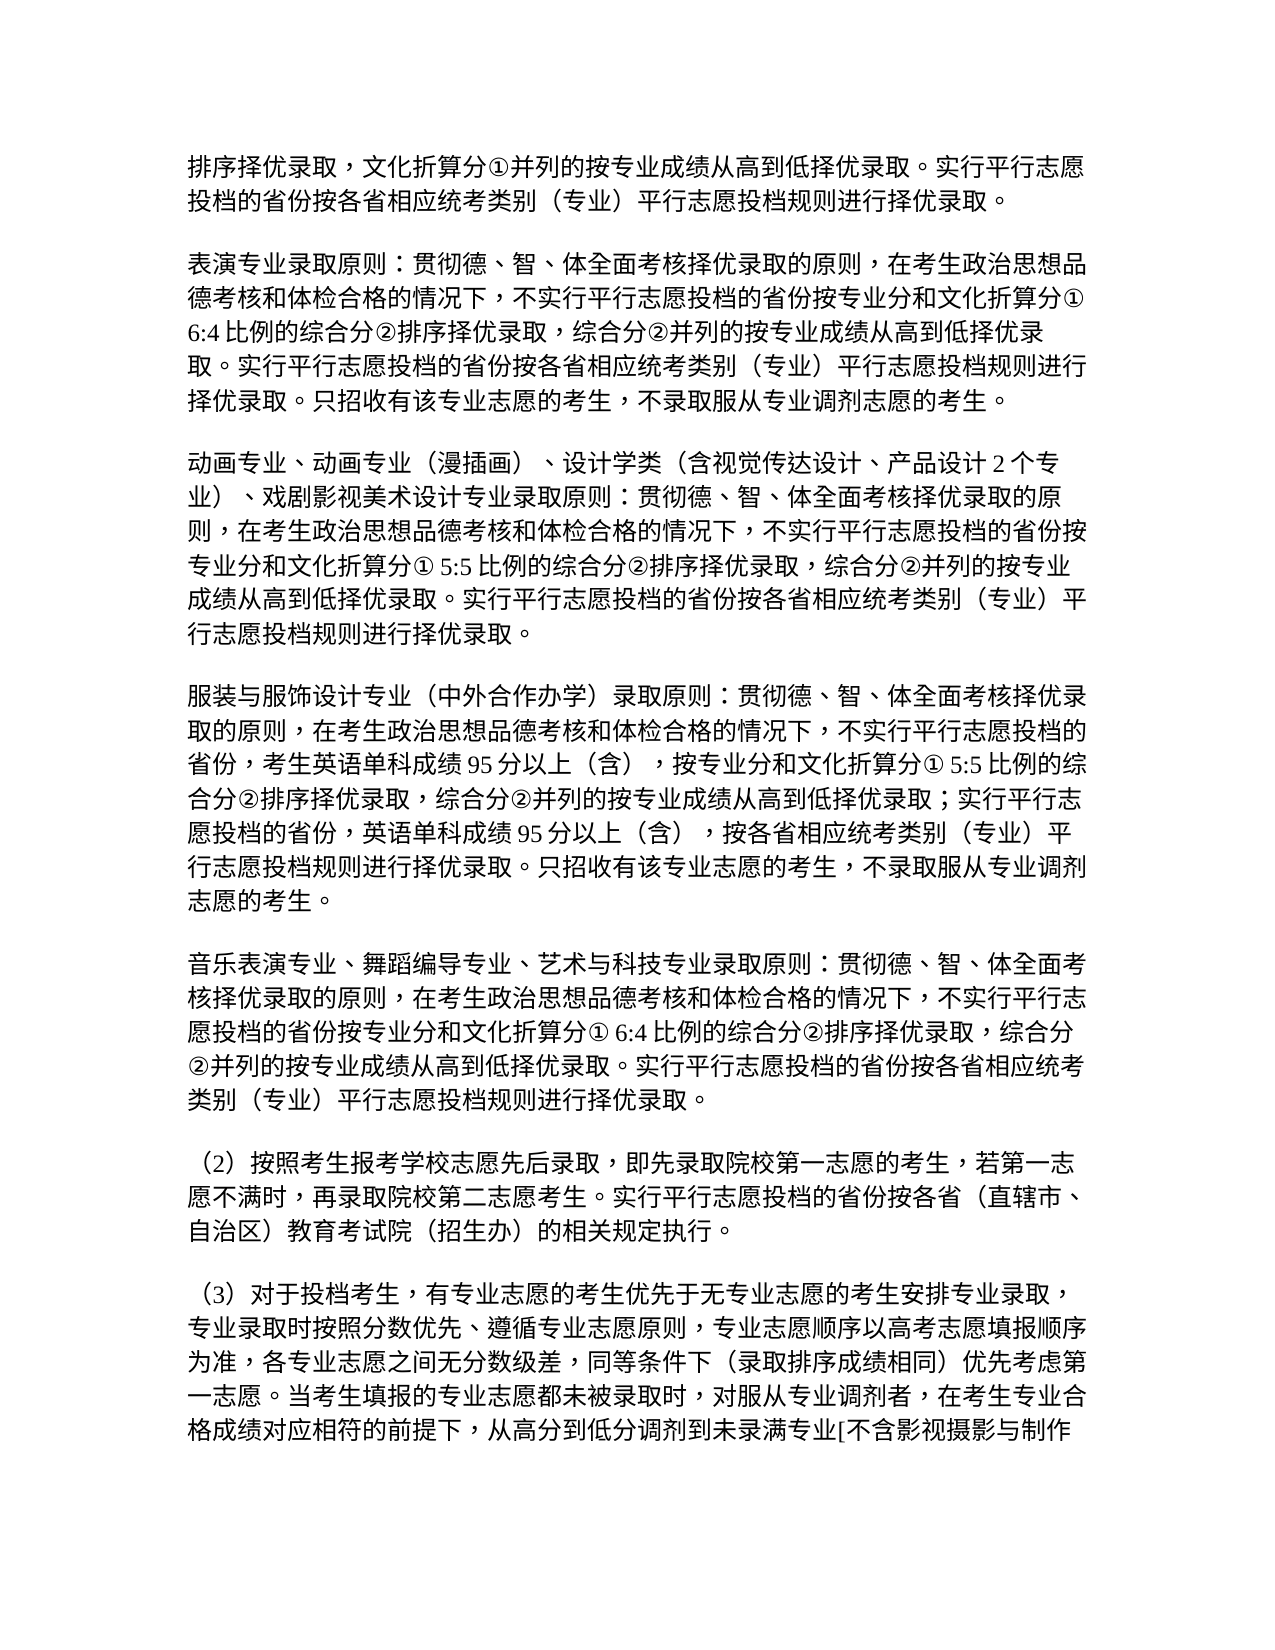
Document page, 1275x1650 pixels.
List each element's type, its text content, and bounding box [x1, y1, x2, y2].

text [187, 150, 1087, 218]
text 音乐表演专业、舞蹈编导专业、艺术与科技专业录取原则：贯彻德、智、体全面考核择优录取的原则，在考生政治思想品德考核和体检合格的情况下，不实行平行志愿投档的省份按专业分和文化折算分①6:4比例的综合分②排序择优录取，综合分②并列的按专业成绩从高到低择优录取。实行平行志愿投档的省份按各省相应统考类别（专业）平行志愿投档规则进行择优录取。 [187, 946, 1087, 1117]
text 动画专业、动画专业（漫插画）、设计学类（含视觉传达设计、产品设计2个专业）、戏剧影视美术设计专业录取原则：贯彻德、智、体全面考核择优录取的原则，在考生政治思想品德考核和体检合格的情况下，不实行平行志愿投档的省份按专业分和文化折算分①5:5比例的综合分②排序择优录取，综合分②并列的按专业成绩从高到低择优录取。实行平行志愿投档的省份按各省相应统考类别（专业）平行志愿投档规则进行择优录取。 [187, 446, 1087, 650]
text 服装与服饰设计专业（中外合作办学）录取原则：贯彻德、智、体全面考核择优录取的原则，在考生政治思想品德考核和体检合格的情况下，不实行平行志愿投档的省份，考生英语单科成绩95分以上（含），按专业分和文化折算分①5:5比例的综合分②排序择优录取，综合分②并列的按专业成绩从高到低择优录取；实行平行志愿投档的省份，英语单科成绩95分以上（含），按各省相应统考类别（专业）平行志愿投档规则进行择优录取。只招收有该专业志愿的考生，不录取服从专业调剂志愿的考生。 [187, 679, 1087, 917]
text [187, 1276, 1087, 1447]
text （2）按照考生报考学校志愿先后录取，即先录取院校第一志愿的考生，若第一志愿不满时，再录取院校第二志愿考生。实行平行志愿投档的省份按各省（直辖市、自治区）教育考试院（招生办）的相关规定执行。 [187, 1145, 1087, 1247]
text 表演专业录取原则：贯彻德、智、体全面考核择优录取的原则，在考生政治思想品德考核和体检合格的情况下，不实行平行志愿投档的省份按专业分和文化折算分①6:4比例的综合分②排序择优录取，综合分②并列的按专业成绩从高到低择优录取。实行平行志愿投档的省份按各省相应统考类别（专业）平行志愿投档规则进行择优录取。只招收有该专业志愿的考生，不录取服从专业调剂志愿的考生。 [187, 247, 1087, 417]
